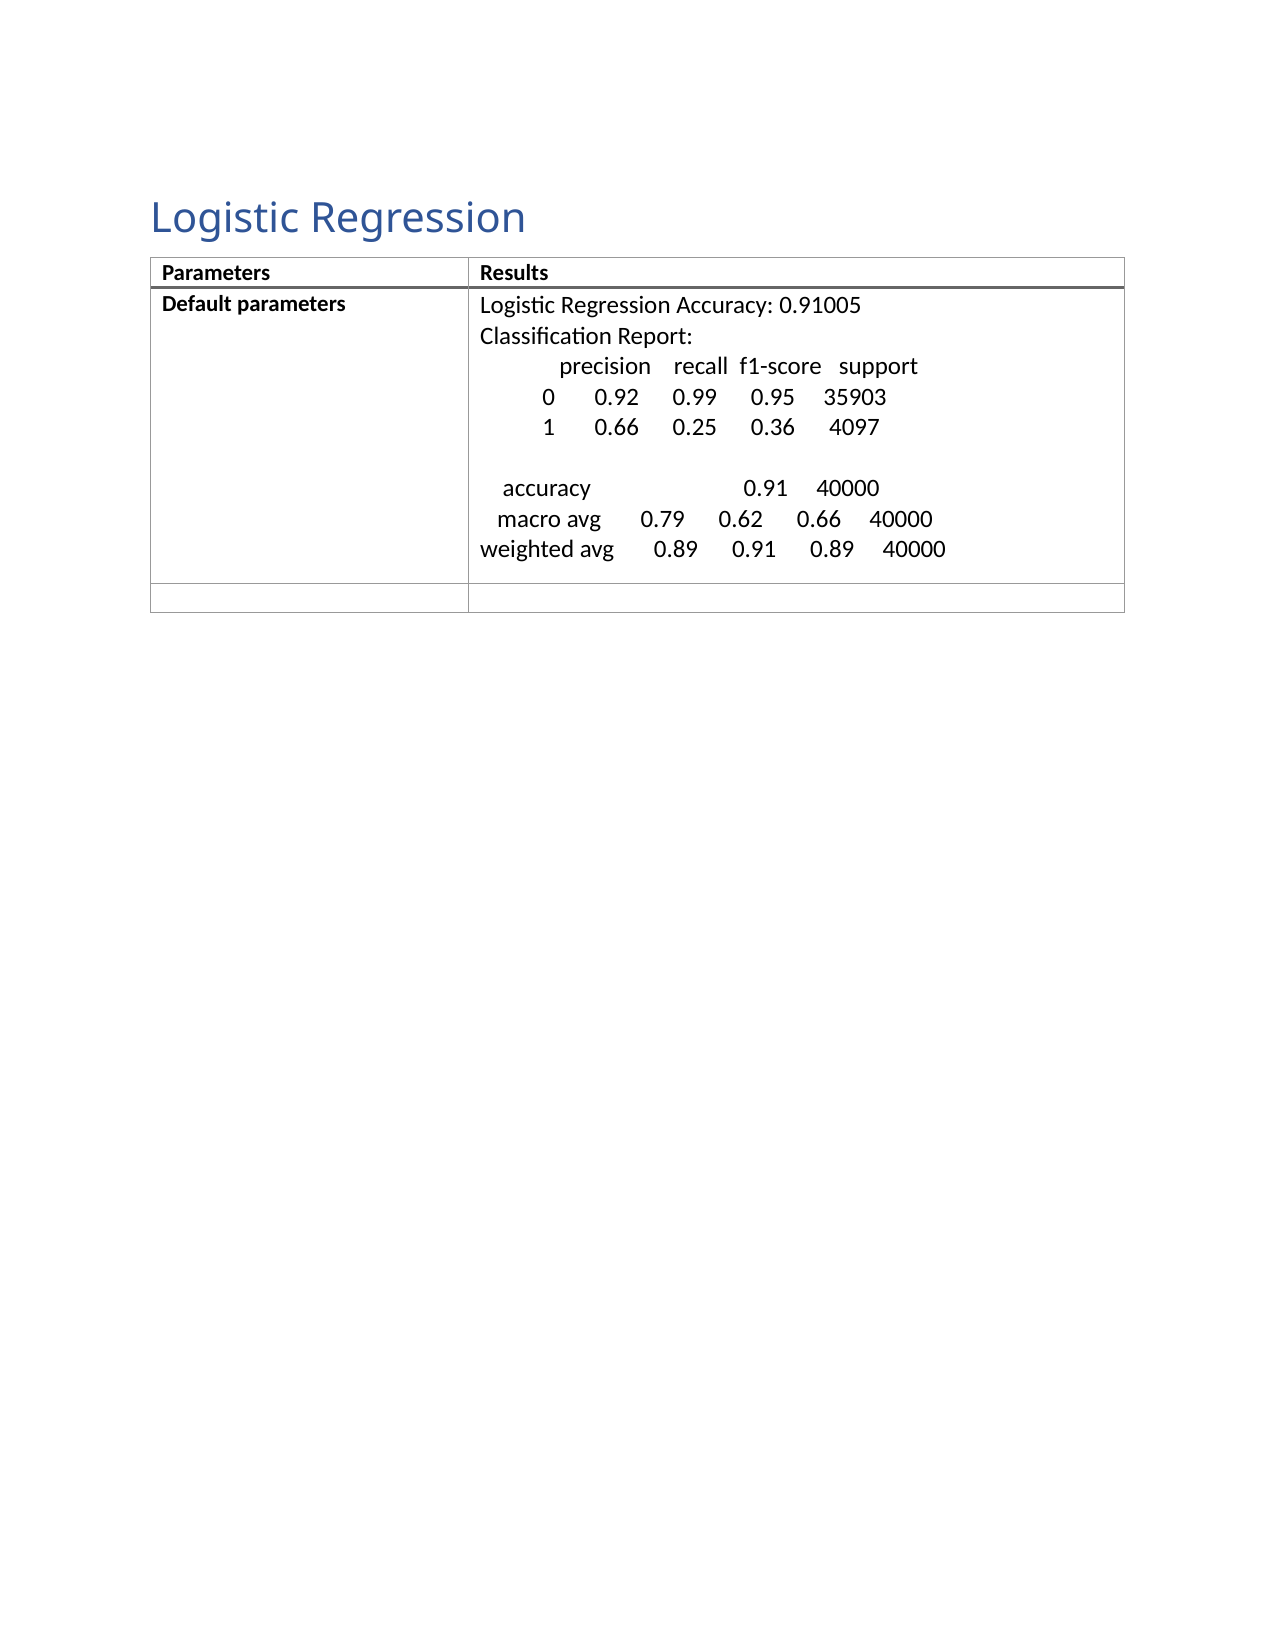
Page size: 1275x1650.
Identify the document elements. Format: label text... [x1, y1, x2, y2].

table_cell Logistic Regression Accuracy: 0.91005 Classification Report: precision recall f1-score support 0 0.92 0.99 0.95 35903 1 0.66 0.25 0.36 4097 accuracy 0.91 40000 macro avg 0.79 0.62 0.66 40000 weighted avg 0.89 0.91 0.89 40000 [469, 289, 1124, 583]
subtitle Logistic Regression [150, 187, 1125, 244]
table_cell Default parameters [151, 289, 468, 583]
table_cell [151, 584, 468, 612]
table_header Results [469, 258, 1124, 286]
table_header Parameters [151, 258, 468, 286]
table_cell [469, 584, 1124, 612]
